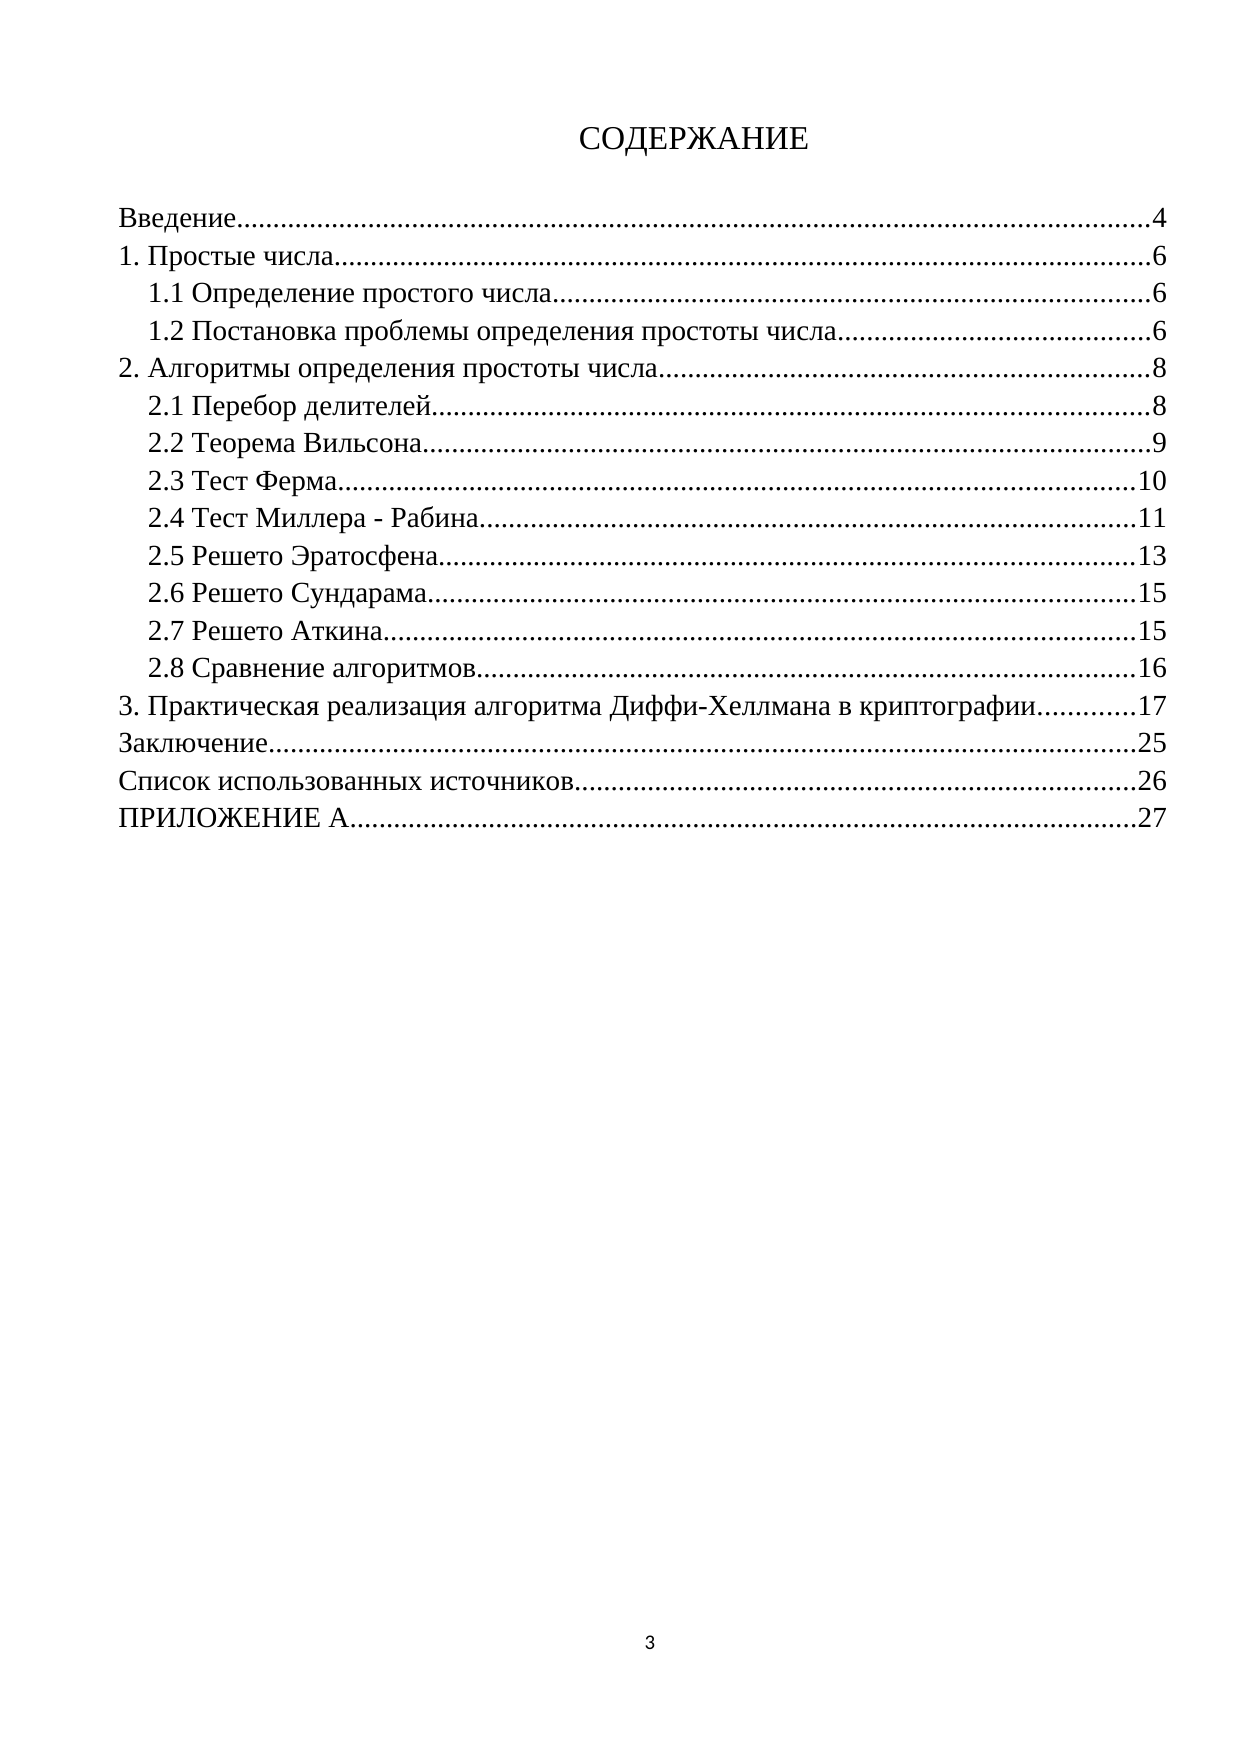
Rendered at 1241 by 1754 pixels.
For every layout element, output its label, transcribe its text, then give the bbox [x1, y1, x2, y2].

text Список использованных источников 26 [118, 759, 1122, 796]
text 1. Простые числа 6 [118, 234, 1122, 271]
text 2.7 Решето Аткина 15 [148, 609, 1122, 646]
text 1.2 Постановка проблемы определения простоты числа 6 [148, 309, 1122, 346]
text 2.3 Тест Ферма 10 [148, 459, 1122, 496]
text 2.6 Решето Сундарама 15 [148, 571, 1122, 609]
text 2.2 Теорема Вильсона 9 [148, 421, 1122, 459]
text 3. Практическая реализация алгоритма Диффи-Хеллмана в криптографии 17 [118, 684, 1122, 721]
text 2. Алгоритмы определения простоты числа 8 [118, 346, 1122, 384]
text ПРИЛОЖЕНИЕ А 27 [118, 796, 1122, 834]
text 2.4 Тест Миллера - Рабина 11 [148, 496, 1122, 534]
text 2.5 Решето Эратосфена 13 [148, 534, 1122, 571]
text 2.1 Перебор делителей 8 [148, 384, 1122, 421]
text 2.8 Сравнение алгоритмов 16 [148, 646, 1122, 684]
text 1.1 Определение простого числа 6 [148, 271, 1122, 309]
text Заключение 25 [118, 721, 1122, 759]
text СОДЕРЖАНИЕ [118, 118, 1181, 156]
text Введение 4 [118, 196, 1122, 234]
